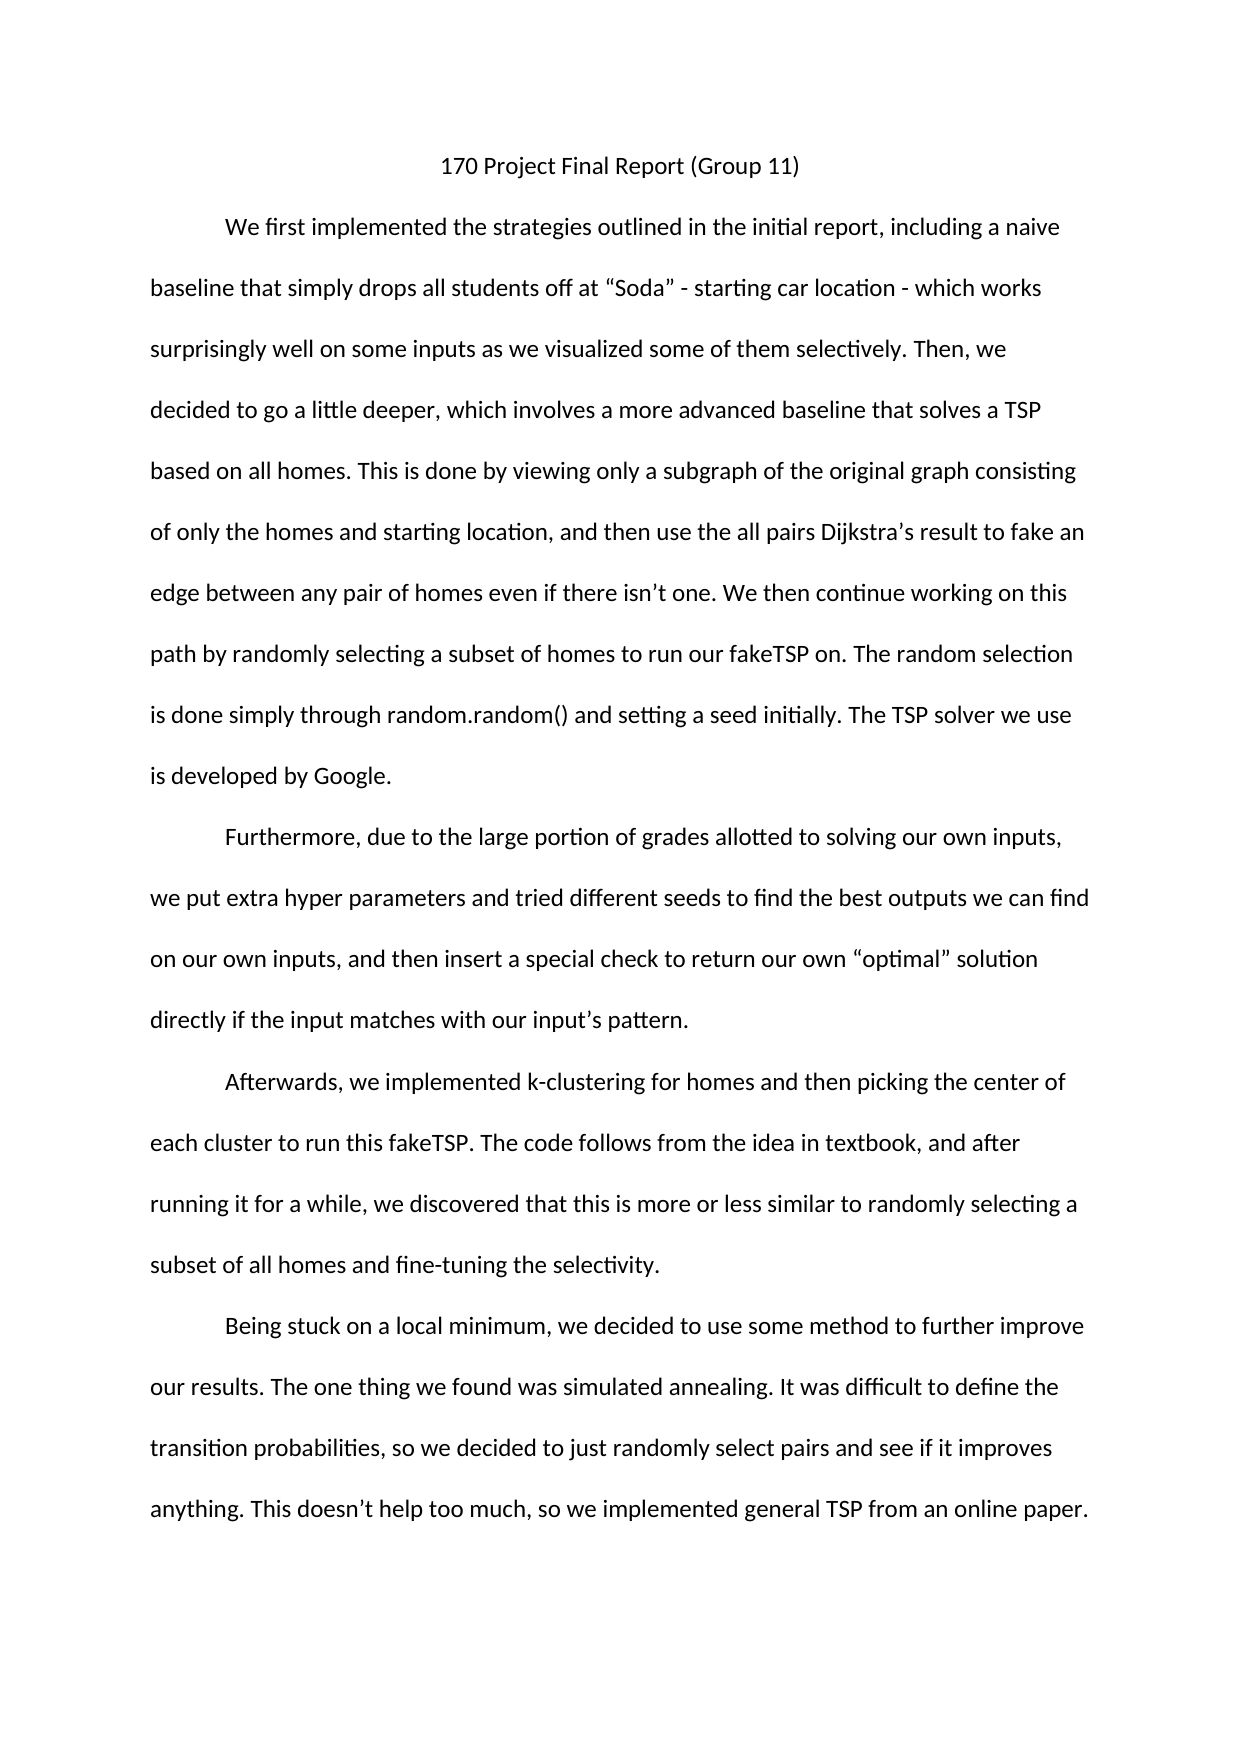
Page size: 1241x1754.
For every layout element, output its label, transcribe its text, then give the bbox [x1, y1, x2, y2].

text Furthermore, due to the large portion of grades allotted to solving our own inputs, we put extra hyper parameters and tried different seeds to find the best outputs we can find on our own inputs, and then insert a special check to return our own “optimal” solution directly if the input matches with our input’s pattern. [150, 821, 1090, 1035]
text We first implemented the strategies outlined in the initial report, including a naive baseline that simply drops all students off at “Soda” - starting car location - which works surprisingly well on some inputs as we visualized some of them selectively. Then, we decided to go a little deeper, which involves a more advanced baseline that solves a TSP based on all homes. This is done by viewing only a subgraph of the original graph consisting of only the homes and starting location, and then use the all pairs Dijkstra’s result to fake an edge between any pair of homes even if there isn’t one. We then continue working on this path by randomly selecting a subset of homes to run our fakeTSP on. The random selection is done simply through random.random() and setting a seed initially. The TSP solver we use is developed by Google. [150, 211, 1090, 791]
text 170 Project Final Report (Group 11) [150, 150, 1090, 181]
text Afterwards, we implemented k-clustering for homes and then picking the center of each cluster to run this fakeTSP. The code follows from the idea in textbook, and after running it for a while, we discovered that this is more or less similar to randomly selecting a subset of all homes and fine-tuning the selectivity. [150, 1066, 1090, 1279]
